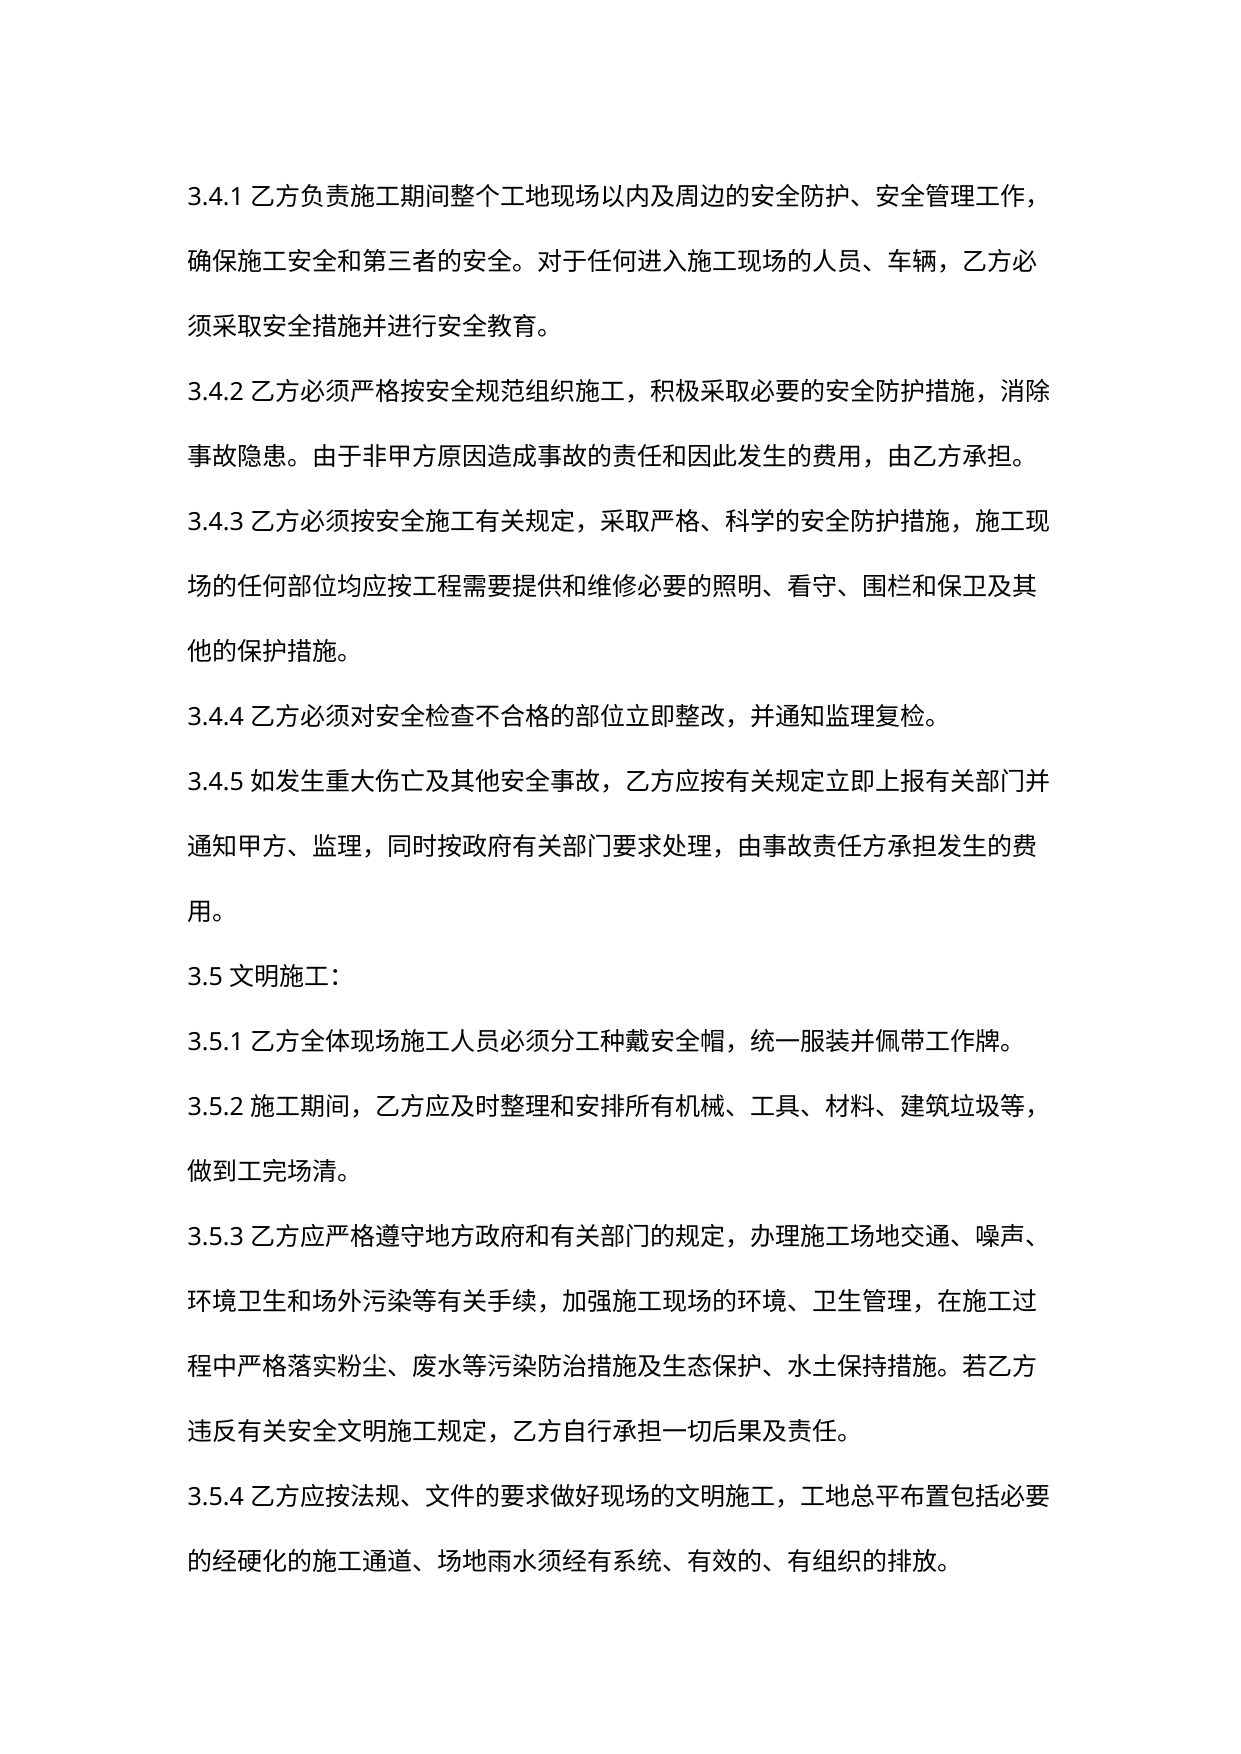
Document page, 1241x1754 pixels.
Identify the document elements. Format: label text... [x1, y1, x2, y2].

text 3.5.1 乙方全体现场施工人员必须分工种戴安全帽，统一服装并佩带工作牌。 [187, 1007, 1053, 1072]
text 3.4.1 乙方负责施工期间整个工地现场以内及周边的安全防护、安全管理工作，确保施工安全和第三者的安全。对于任何进入施工现场的人员、车辆，乙方必须采取安全措施并进行安全教育。 [187, 162, 1053, 357]
text 3.4.5 如发生重大伤亡及其他安全事故，乙方应按有关规定立即上报有关部门并通知甲方、监理，同时按政府有关部门要求处理，由事故责任方承担发生的费用。 [187, 747, 1053, 942]
text 3.4.2 乙方必须严格按安全规范组织施工，积极采取必要的安全防护措施，消除事故隐患。由于非甲方原因造成事故的责任和因此发生的费用，由乙方承担。 [187, 357, 1053, 487]
text 3.5.3 乙方应严格遵守地方政府和有关部门的规定，办理施工场地交通、噪声、环境卫生和场外污染等有关手续，加强施工现场的环境、卫生管理，在施工过程中严格落实粉尘、废水等污染防治措施及生态保护、水土保持措施。若乙方违反有关安全文明施工规定，乙方自行承担一切后果及责任。 [187, 1202, 1053, 1462]
text 3.5.4 乙方应按法规、文件的要求做好现场的文明施工，工地总平布置包括必要的经硬化的施工通道、场地雨水须经有系统、有效的、有组织的排放。 [187, 1462, 1053, 1592]
text 3.4.4 乙方必须对安全检查不合格的部位立即整改，并通知监理复检。 [187, 682, 1053, 747]
text 3.5 文明施工： [187, 942, 1053, 1007]
text 3.5.2 施工期间，乙方应及时整理和安排所有机械、工具、材料、建筑垃圾等，做到工完场清。 [187, 1072, 1053, 1202]
text 3.4.3 乙方必须按安全施工有关规定，采取严格、科学的安全防护措施，施工现场的任何部位均应按工程需要提供和维修必要的照明、看守、围栏和保卫及其他的保护措施。 [187, 487, 1053, 682]
